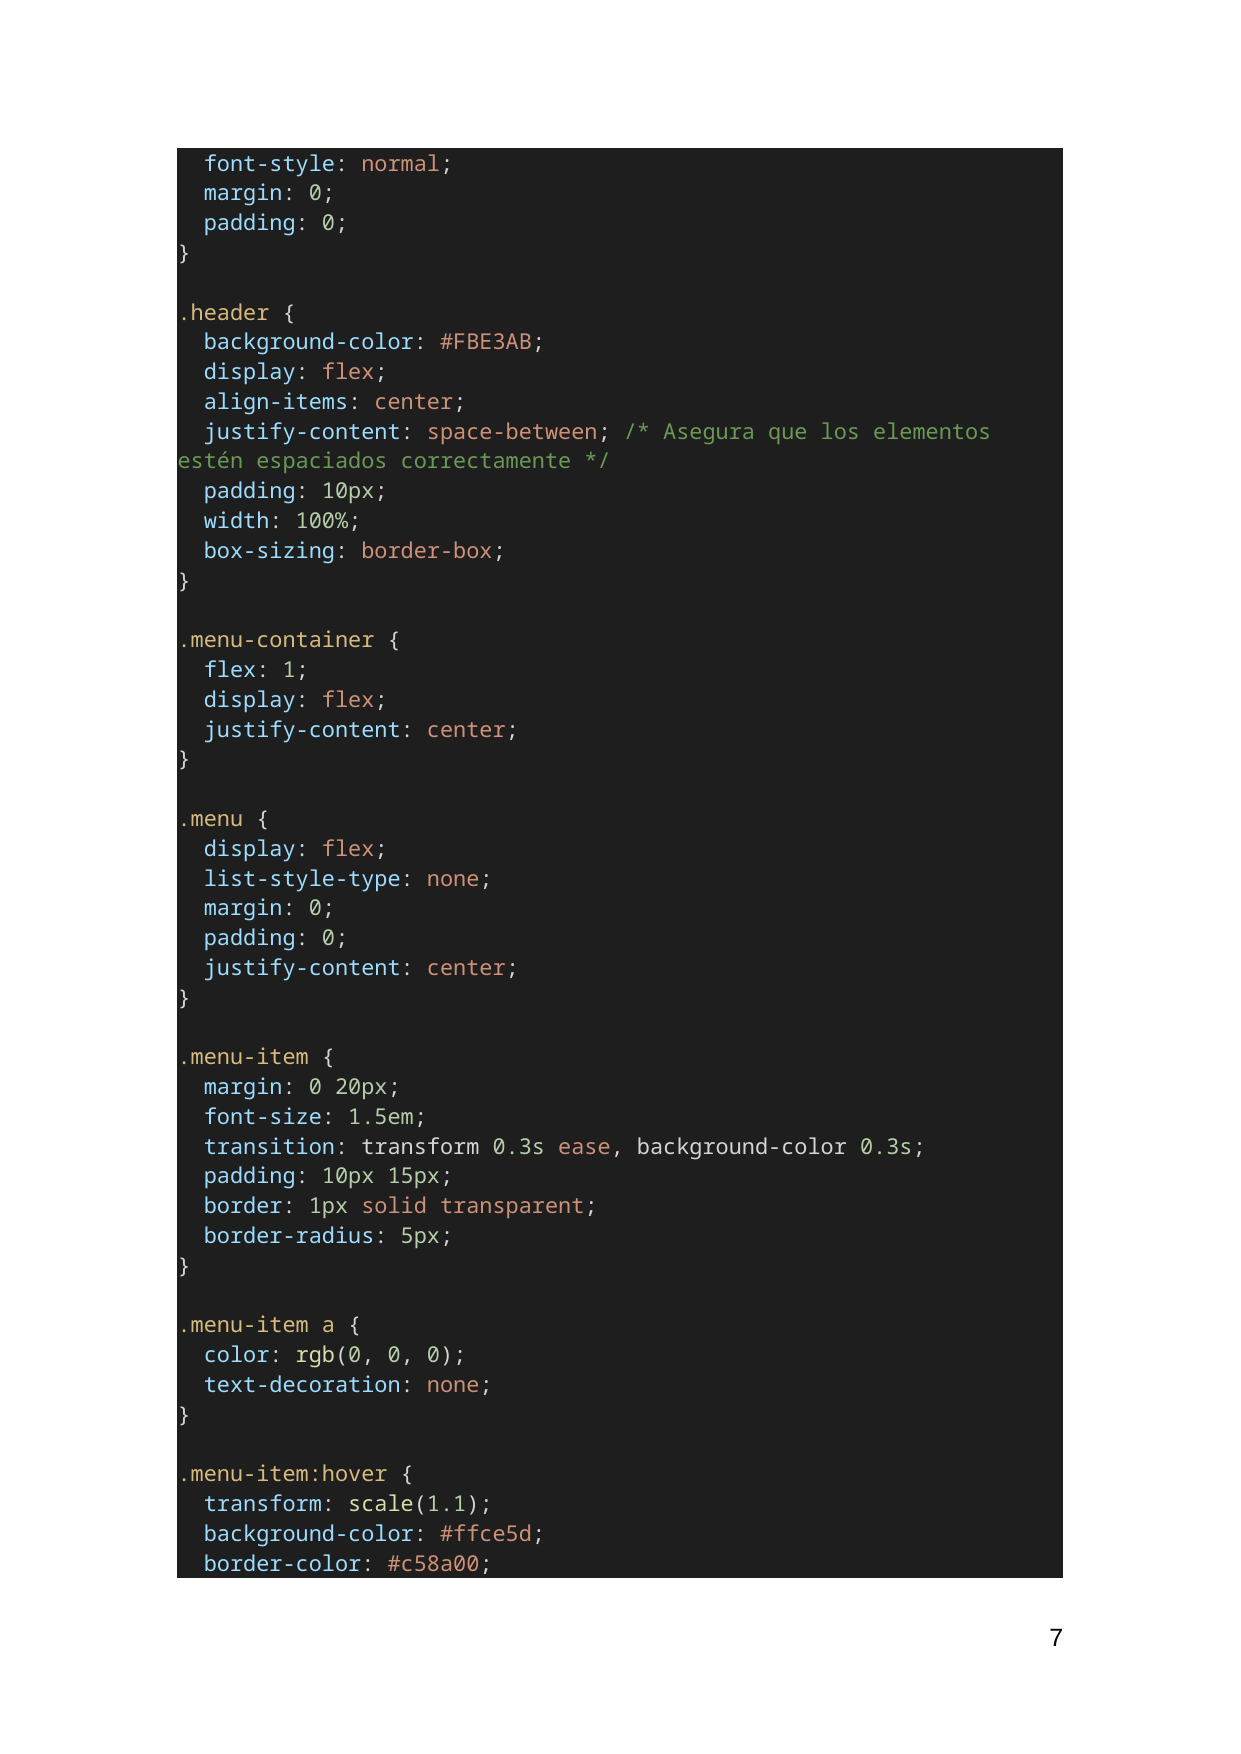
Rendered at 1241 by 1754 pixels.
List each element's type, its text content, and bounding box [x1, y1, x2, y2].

text border-radius: 5px; [177, 1220, 1063, 1250]
text justify-content: center; [177, 714, 1063, 743]
text justify-content: center; [177, 952, 1063, 982]
text } [177, 1250, 1063, 1280]
text } [177, 743, 1063, 773]
text text-decoration: none; [177, 1369, 1063, 1399]
text width: 100%; [177, 505, 1063, 535]
text flex: 1; [177, 654, 1063, 684]
text display: flex; [177, 833, 1063, 863]
text padding: 10px; [177, 475, 1063, 505]
text .menu-item { [177, 1041, 1063, 1071]
text background-color: #FBE3AB; [177, 326, 1063, 356]
text margin: 0; [177, 892, 1063, 922]
text display: flex; [177, 684, 1063, 714]
text transition: transform 0.3s ease, background-color 0.3s; [177, 1131, 1063, 1161]
text box-sizing: border-box; [177, 535, 1063, 565]
text .header { [177, 297, 1063, 326]
text .menu-item:hover { [177, 1458, 1063, 1488]
text color: rgb(0, 0, 0); [177, 1339, 1063, 1369]
text font-style: normal; [177, 148, 1063, 177]
text list-style-type: none; [177, 863, 1063, 892]
text } [177, 565, 1063, 594]
text justify-content: space-between; /* Asegura que los elementos estén espaciados correctamente */ [177, 416, 1063, 475]
text .menu { [177, 803, 1063, 833]
text margin: 0 20px; [177, 1071, 1063, 1101]
text align-items: center; [177, 386, 1063, 416]
text display: flex; [177, 356, 1063, 386]
text border: 1px solid transparent; [177, 1190, 1063, 1220]
text } [177, 1399, 1063, 1429]
text font-size: 1.5em; [177, 1101, 1063, 1131]
text padding: 0; [177, 922, 1063, 952]
text .menu-container { [177, 624, 1063, 654]
text margin: 0; [177, 177, 1063, 207]
text } [177, 982, 1063, 1012]
text transform: scale(1.1); [177, 1488, 1063, 1518]
text } [177, 237, 1063, 267]
text padding: 10px 15px; [177, 1161, 1063, 1190]
text .menu-item a { [177, 1309, 1063, 1339]
text background-color: #ffce5d; [177, 1518, 1063, 1548]
text border-color: #c58a00; [177, 1548, 1063, 1578]
text padding: 0; [177, 207, 1063, 237]
